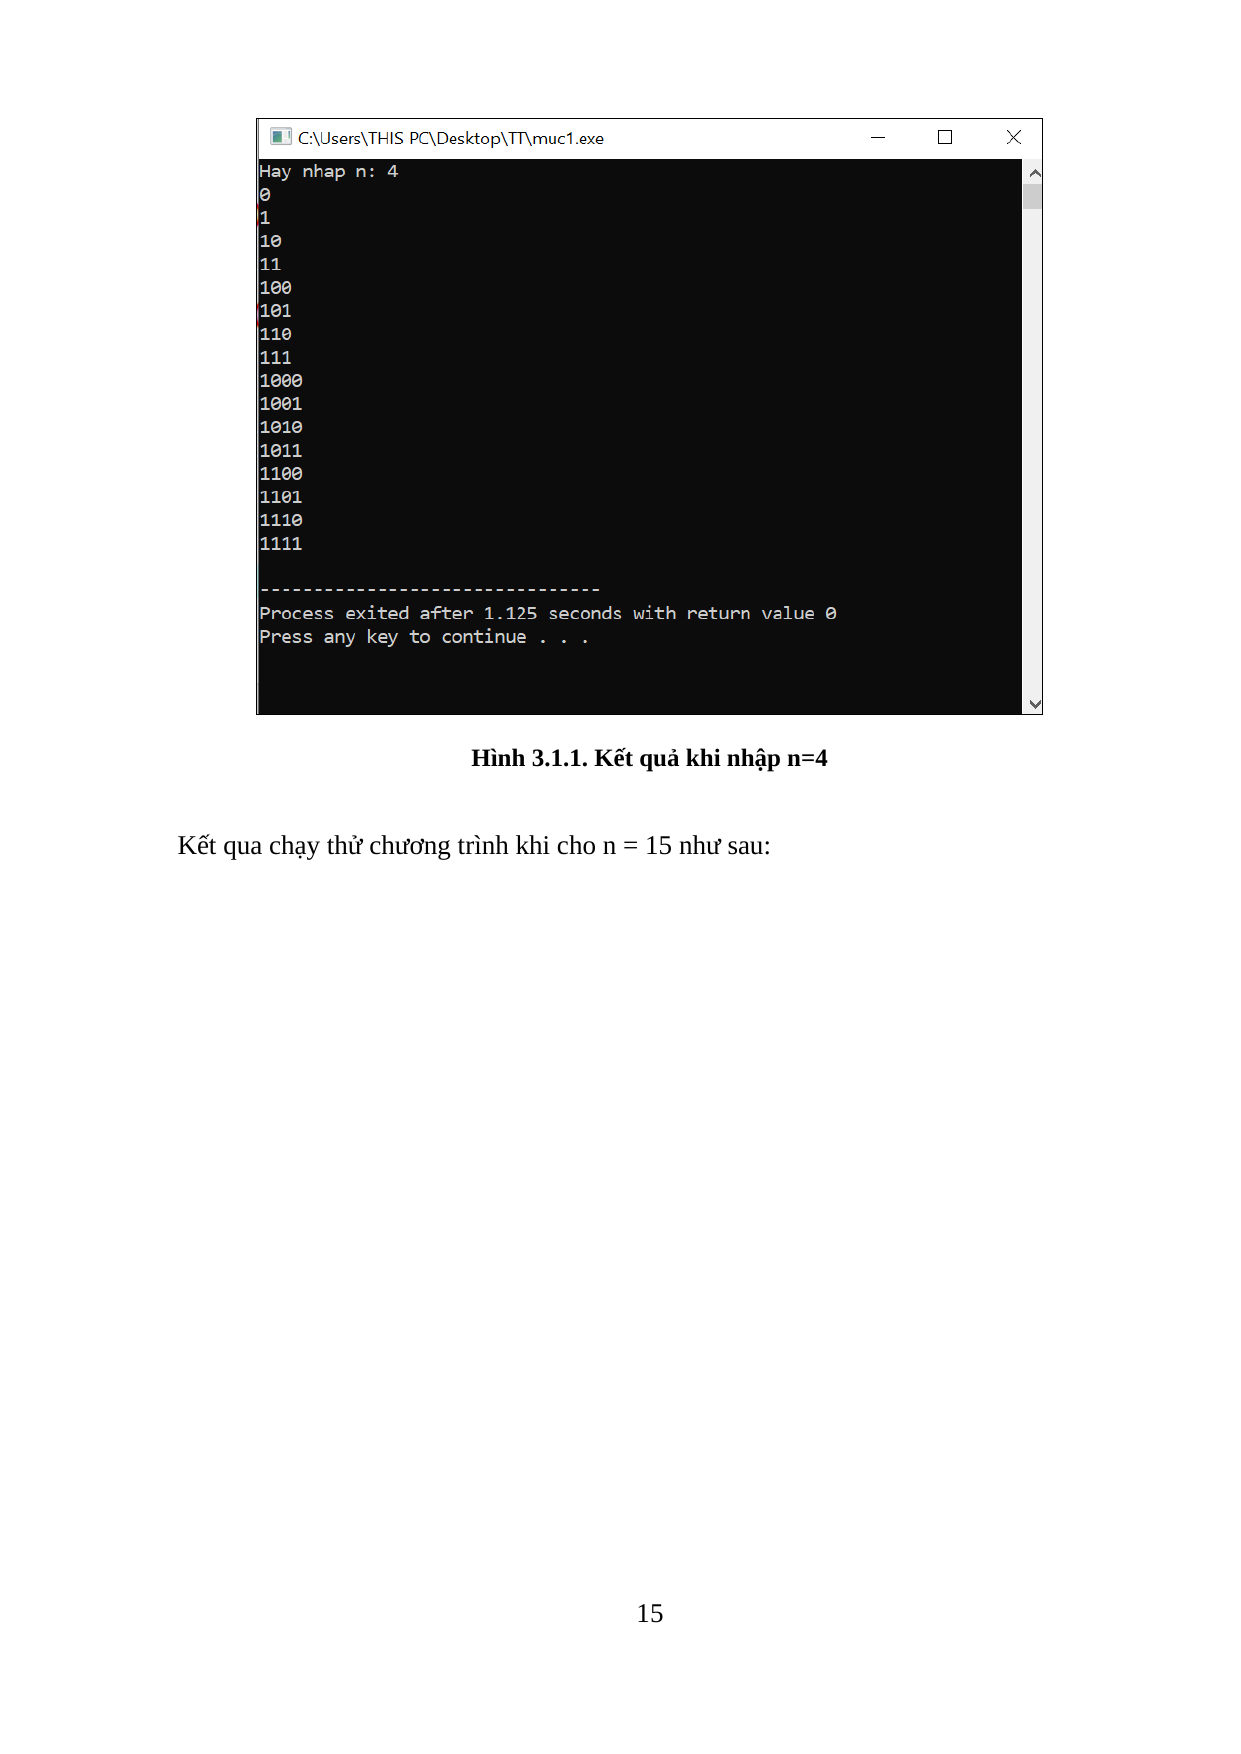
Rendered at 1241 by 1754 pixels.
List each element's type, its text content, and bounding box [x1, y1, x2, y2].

text Kết qua chạy thử chương trình khi cho n = 15 như sau: [177, 829, 1122, 861]
text Hình 3.1.1. Kết quả khi nhập n=4 [177, 743, 1122, 771]
picture [257, 119, 1042, 714]
